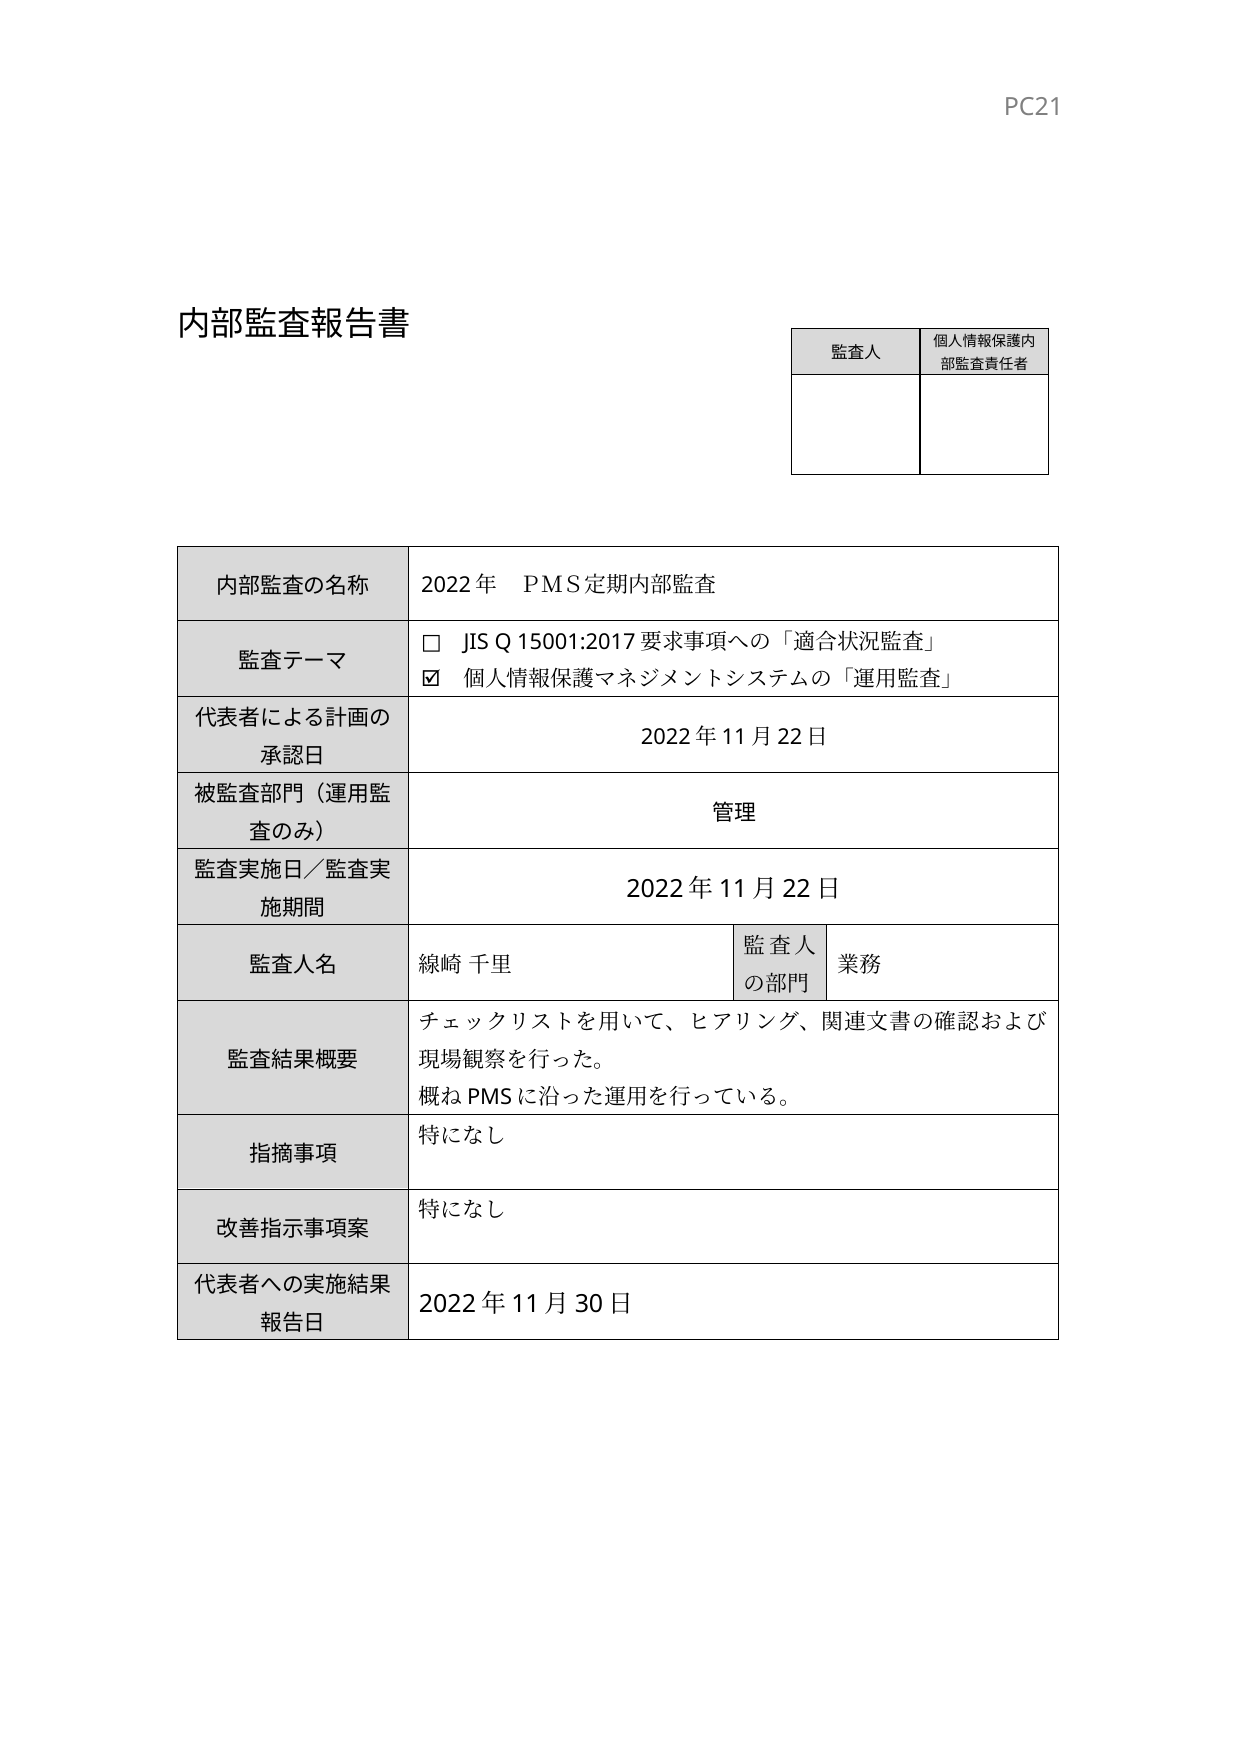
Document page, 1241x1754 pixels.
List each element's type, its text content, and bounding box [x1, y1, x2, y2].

table_cell 特になし [409, 1115, 1058, 1188]
table_cell 2022年11月22日 [409, 697, 1058, 772]
table_cell 監査人名 [178, 925, 408, 1000]
table_cell 2022年11月30日 [409, 1264, 1058, 1339]
table_header 2022年 ＰＭＳ定期内部監査 [409, 547, 1058, 620]
table_cell 監査実施日／監査実施期間 [178, 849, 408, 924]
text 内部監査報告書 [177, 283, 1063, 358]
table_cell 管理 [409, 773, 1058, 848]
table_cell [921, 375, 1048, 474]
table_cell [792, 375, 919, 474]
table_cell 線崎 千里 [409, 925, 733, 1000]
table_header 個人情報保護内部監査責任者 [921, 329, 1048, 374]
table_cell 代表者による計画の承認日 [178, 697, 408, 772]
table_header 監査人 [792, 329, 919, 374]
table_cell 監査テーマ [178, 621, 408, 696]
table_cell □ JIS Q 15001:2017要求事項への「適合状況監査」 個人情報保護マネジメントシステムの「運用監査」 [409, 621, 1058, 696]
table_cell 指摘事項 [178, 1115, 408, 1188]
table_cell チェックリストを用いて、ヒアリング、関連文書の確認および現場観察を行った。 概ねPMSに沿った運用を行っている。 [409, 1001, 1058, 1114]
table_cell 2022年11月22日 [409, 849, 1058, 924]
table_cell 業務 [827, 925, 1058, 1000]
table_header 内部監査の名称 [178, 547, 408, 620]
table_cell 代表者への実施結果報告日 [178, 1264, 408, 1339]
table_cell 特になし [409, 1190, 1058, 1263]
table_cell 被監査部門（運用監査のみ） [178, 773, 408, 848]
table_cell 監査結果概要 [178, 1001, 408, 1114]
table_cell 改善指示事項案 [178, 1190, 408, 1263]
table_cell 監査人の部門 [734, 925, 826, 1000]
